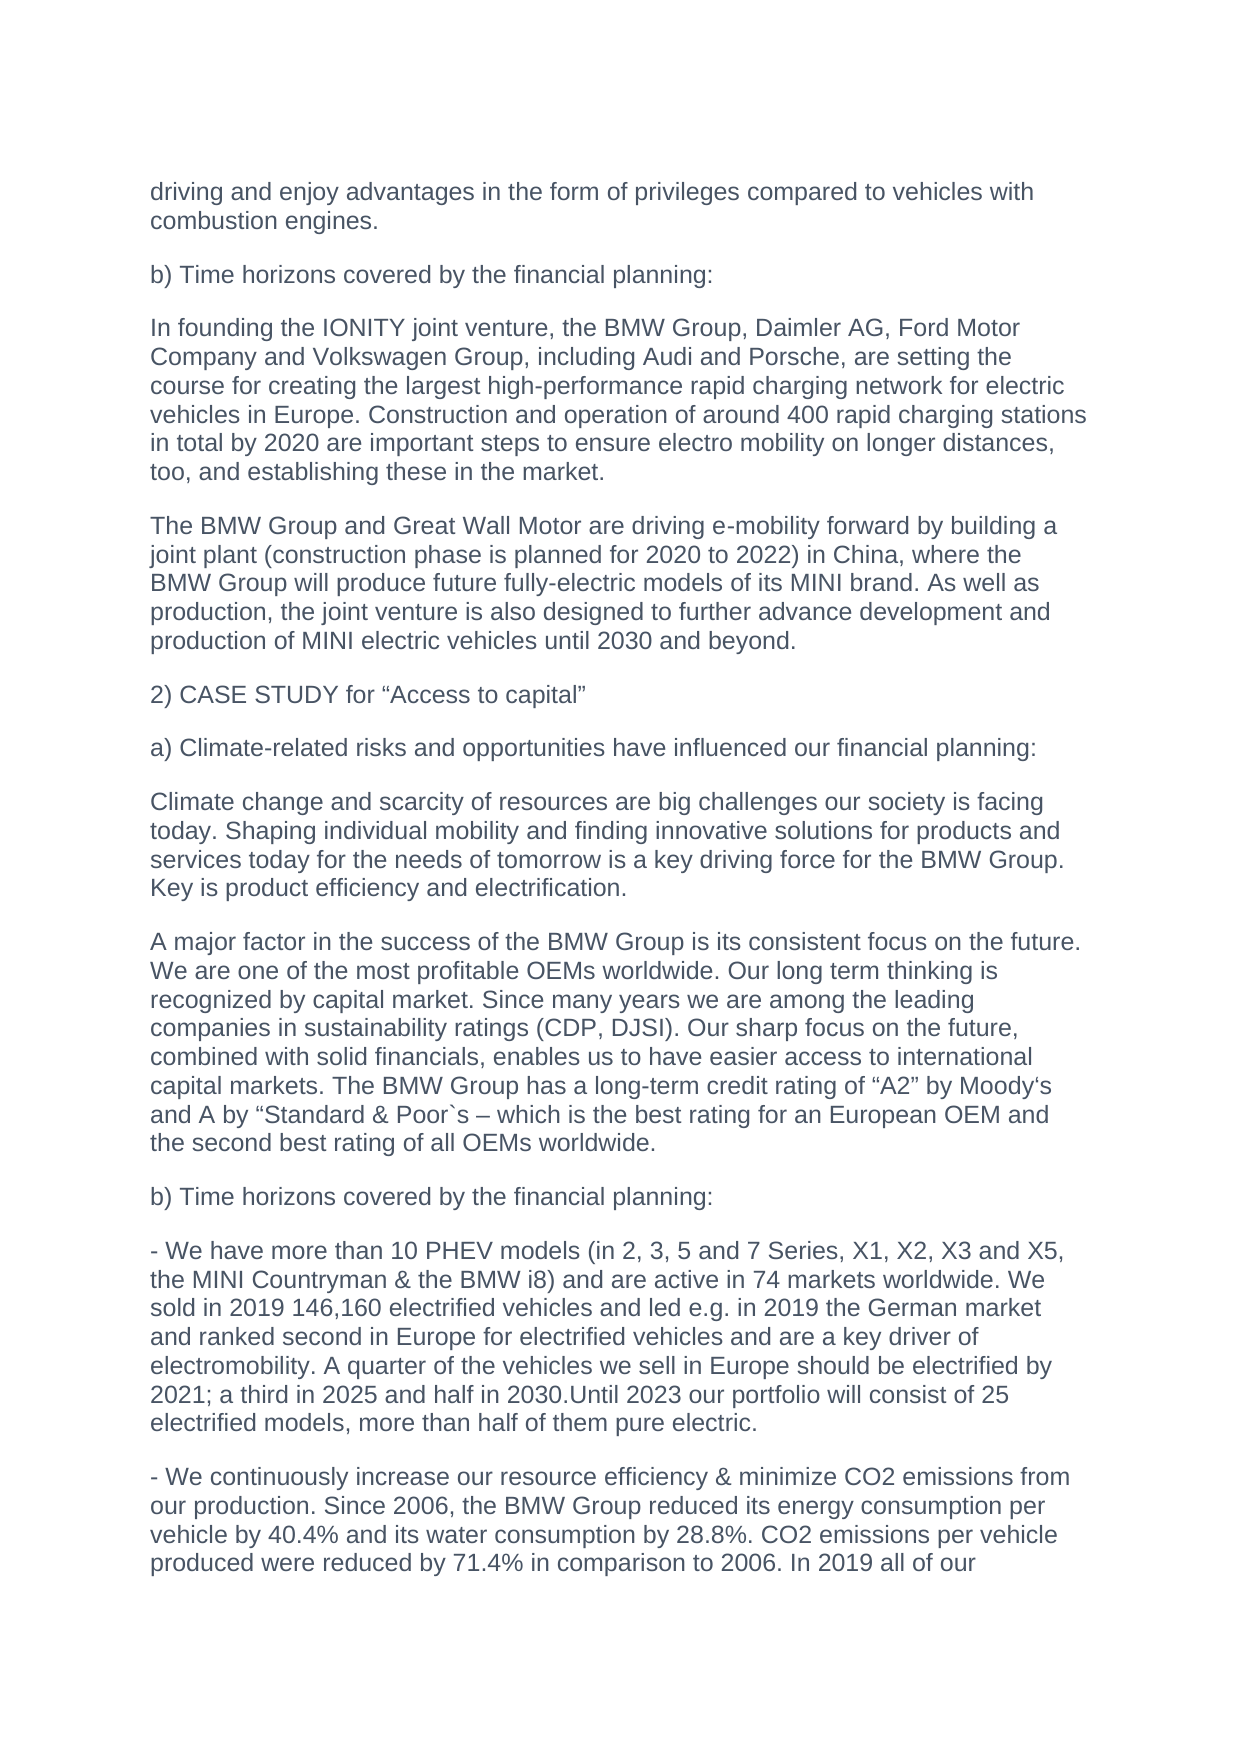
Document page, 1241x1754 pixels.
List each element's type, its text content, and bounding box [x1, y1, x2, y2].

text Climate change and scarcity of resources are big challenges our society is facing today. Shaping individual mobility and finding innovative solutions for products and services today for the needs of tomorrow is a key driving force for the BMW Group. Key is product efficiency and electrification. [150, 760, 1090, 900]
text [150, 150, 1090, 232]
text 2) CASE STUDY for “Access to capital” [150, 652, 1090, 706]
text a) Climate-related risks and opportunities have influenced our financial planning: [150, 706, 1090, 760]
text In founding the IONITY joint venture, the BMW Group, Daimler AG, Ford Motor Company and Volkswagen Group, including Audi and Porsche, are setting the course for creating the largest high-performance rapid charging network for electric vehicles in Europe. Construction and operation of around 400 rapid charging stations in total by 2020 are important steps to ensure electro mobility on longer distances, too, and establishing these in the market. [150, 286, 1090, 484]
text A major factor in the success of the BMW Group is its consistent focus on the future. We are one of the most profitable OEMs worldwide. Our long term thinking is recognized by capital market. Since many years we are among the leading companies in sustainability ratings (CDP, DJSI). Our sharp focus on the future, combined with solid financials, enables us to have easier access to international capital markets. The BMW Group has a long-term credit rating of “A2” by Moody‘s and A by “Standard & Poor`s – which is the best rating for an European OEM and the second best rating of all OEMs worldwide. [150, 900, 1090, 1155]
text - We have more than 10 PHEV models (in 2, 3, 5 and 7 Series, X1, X2, X3 and X5, the MINI Countryman & the BMW i8) and are active in 74 markets worldwide. We sold in 2019 146,160 electrified vehicles and led e.g. in 2019 the German market and ranked second in Europe for electrified vehicles and are a key driver of electromobility. A quarter of the vehicles we sell in Europe should be electrified by 2021; a third in 2025 and half in 2030.Until 2023 our portfolio will consist of 25 electrified models, more than half of them pure electric. [150, 1209, 1090, 1435]
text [150, 1435, 1090, 1577]
text b) Time horizons covered by the financial planning: [150, 1155, 1090, 1209]
text b) Time horizons covered by the financial planning: [150, 232, 1090, 286]
text The BMW Group and Great Wall Motor are driving e‑mobility forward by building a joint plant (construction phase is planned for 2020 to 2022) in China, where the BMW Group will produce future fully-electric models of its MINI brand. As well as production, the joint venture is also designed to further advance development and production of MINI electric vehicles until 2030 and beyond. [150, 484, 1090, 652]
